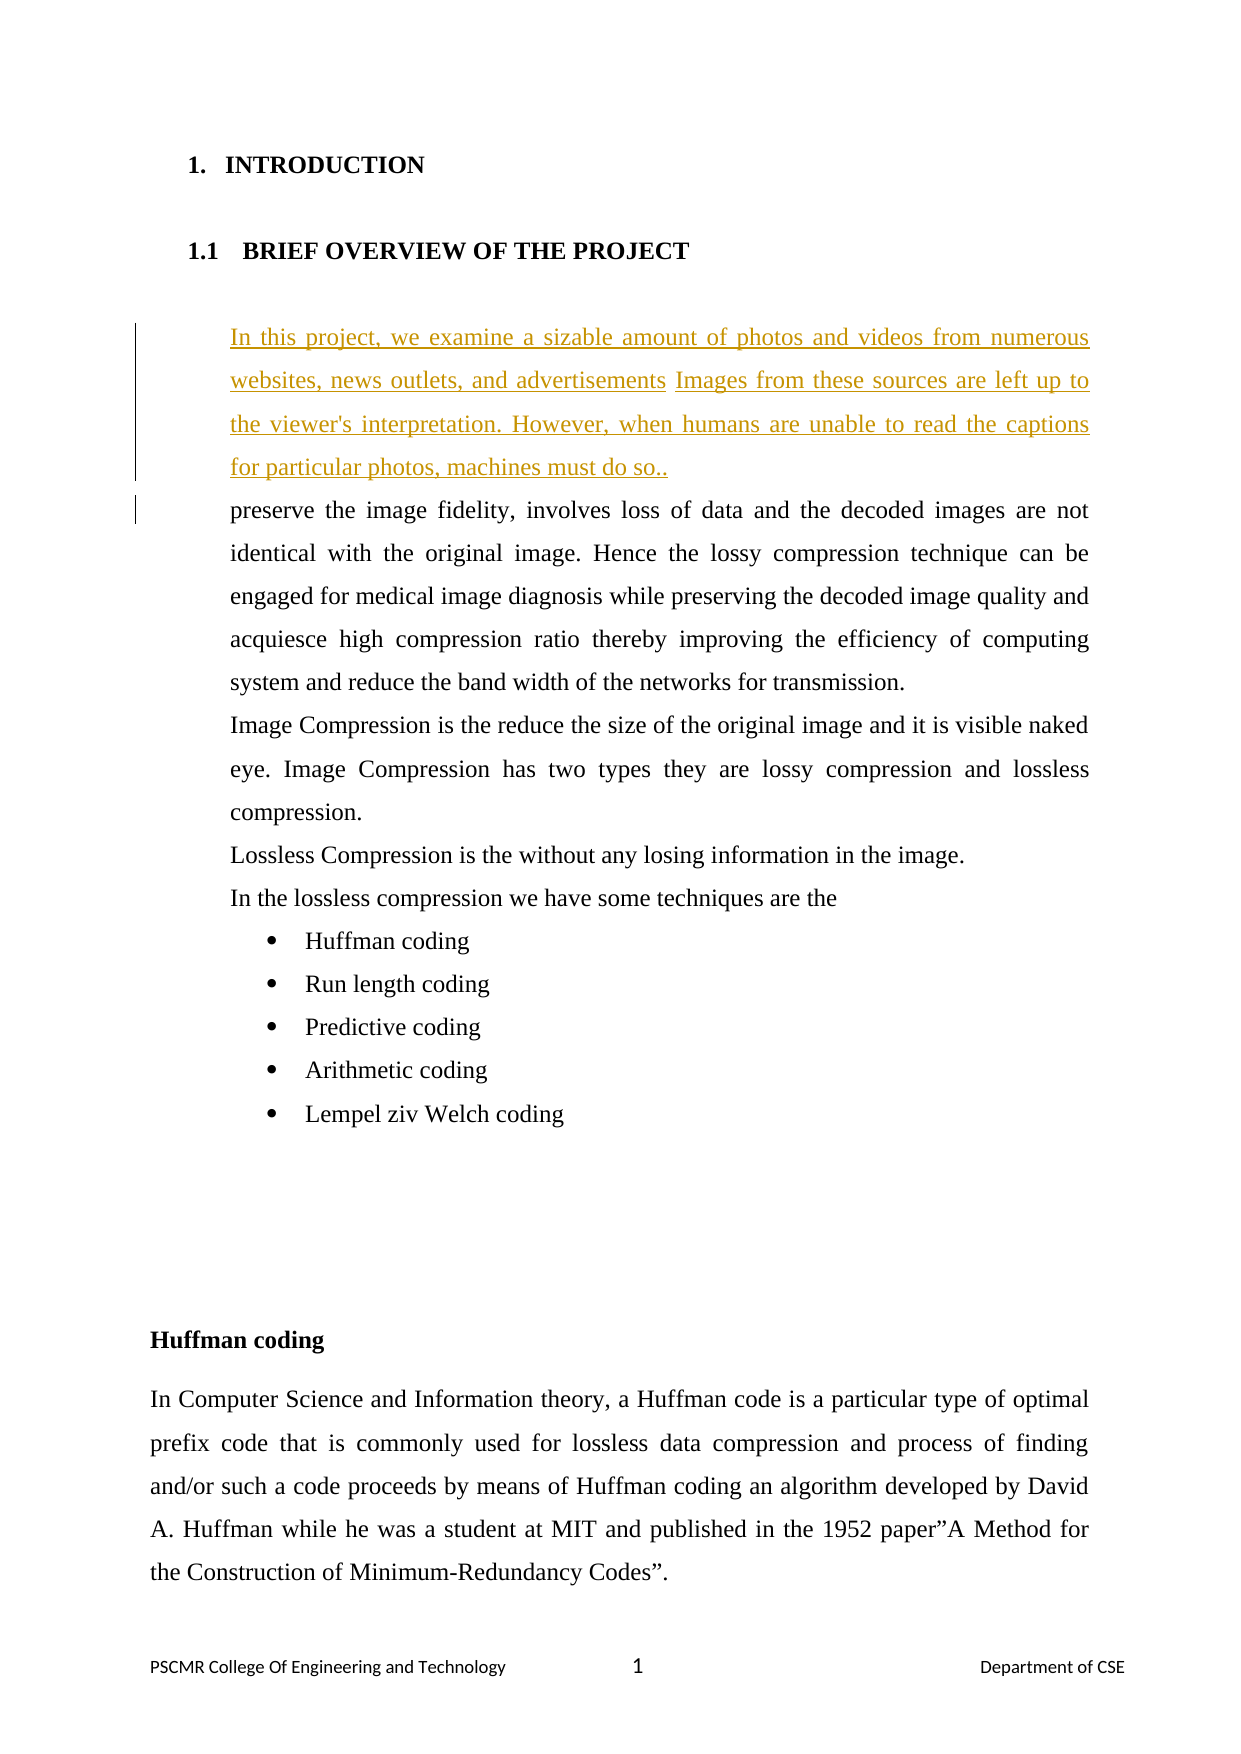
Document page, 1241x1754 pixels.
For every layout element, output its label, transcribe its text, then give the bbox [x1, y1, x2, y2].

list Lossless Compression is the without any losing information in the image. [230, 840, 1090, 869]
list Run length coding [267, 969, 1090, 998]
text Huffman coding [150, 1325, 1090, 1353]
list INTRODUCTION [187, 150, 1090, 179]
list In the lossless compression we have some techniques are the [230, 883, 1090, 912]
list Predictive coding [267, 1012, 1090, 1041]
list Lempel ziv Welch coding [267, 1099, 1090, 1127]
list preserve the image fidelity, involves loss of data and the decoded images are not identical with the original image. Hence the lossy compression technique can be engaged for medical image diagnosis while preserving the decoded image quality and acquiesce high compression ratio thereby improving the efficiency of computing system and reduce the band width of the networks for transmission. [230, 495, 1090, 696]
text In Computer Science and Information theory, a Huffman code is a particular type of optimal prefix code that is commonly used for lossless data compression and process of finding and/or such a code proceeds by means of Huffman coding an algorithm developed by David A. Huffman while he was a student at MIT and published in the 1952 paper”A Method for the Construction of Minimum-Redundancy Codes”. [150, 1384, 1090, 1586]
list Arithmetic coding [267, 1056, 1090, 1084]
list Huffman coding [267, 926, 1090, 955]
list Image Compression is the reduce the size of the original image and it is visible naked eye. Image Compression has two types they are lossy compression and lossless compression. [230, 711, 1090, 826]
list BRIEF OVERVIEW OF THE PROJECT [187, 236, 1090, 265]
